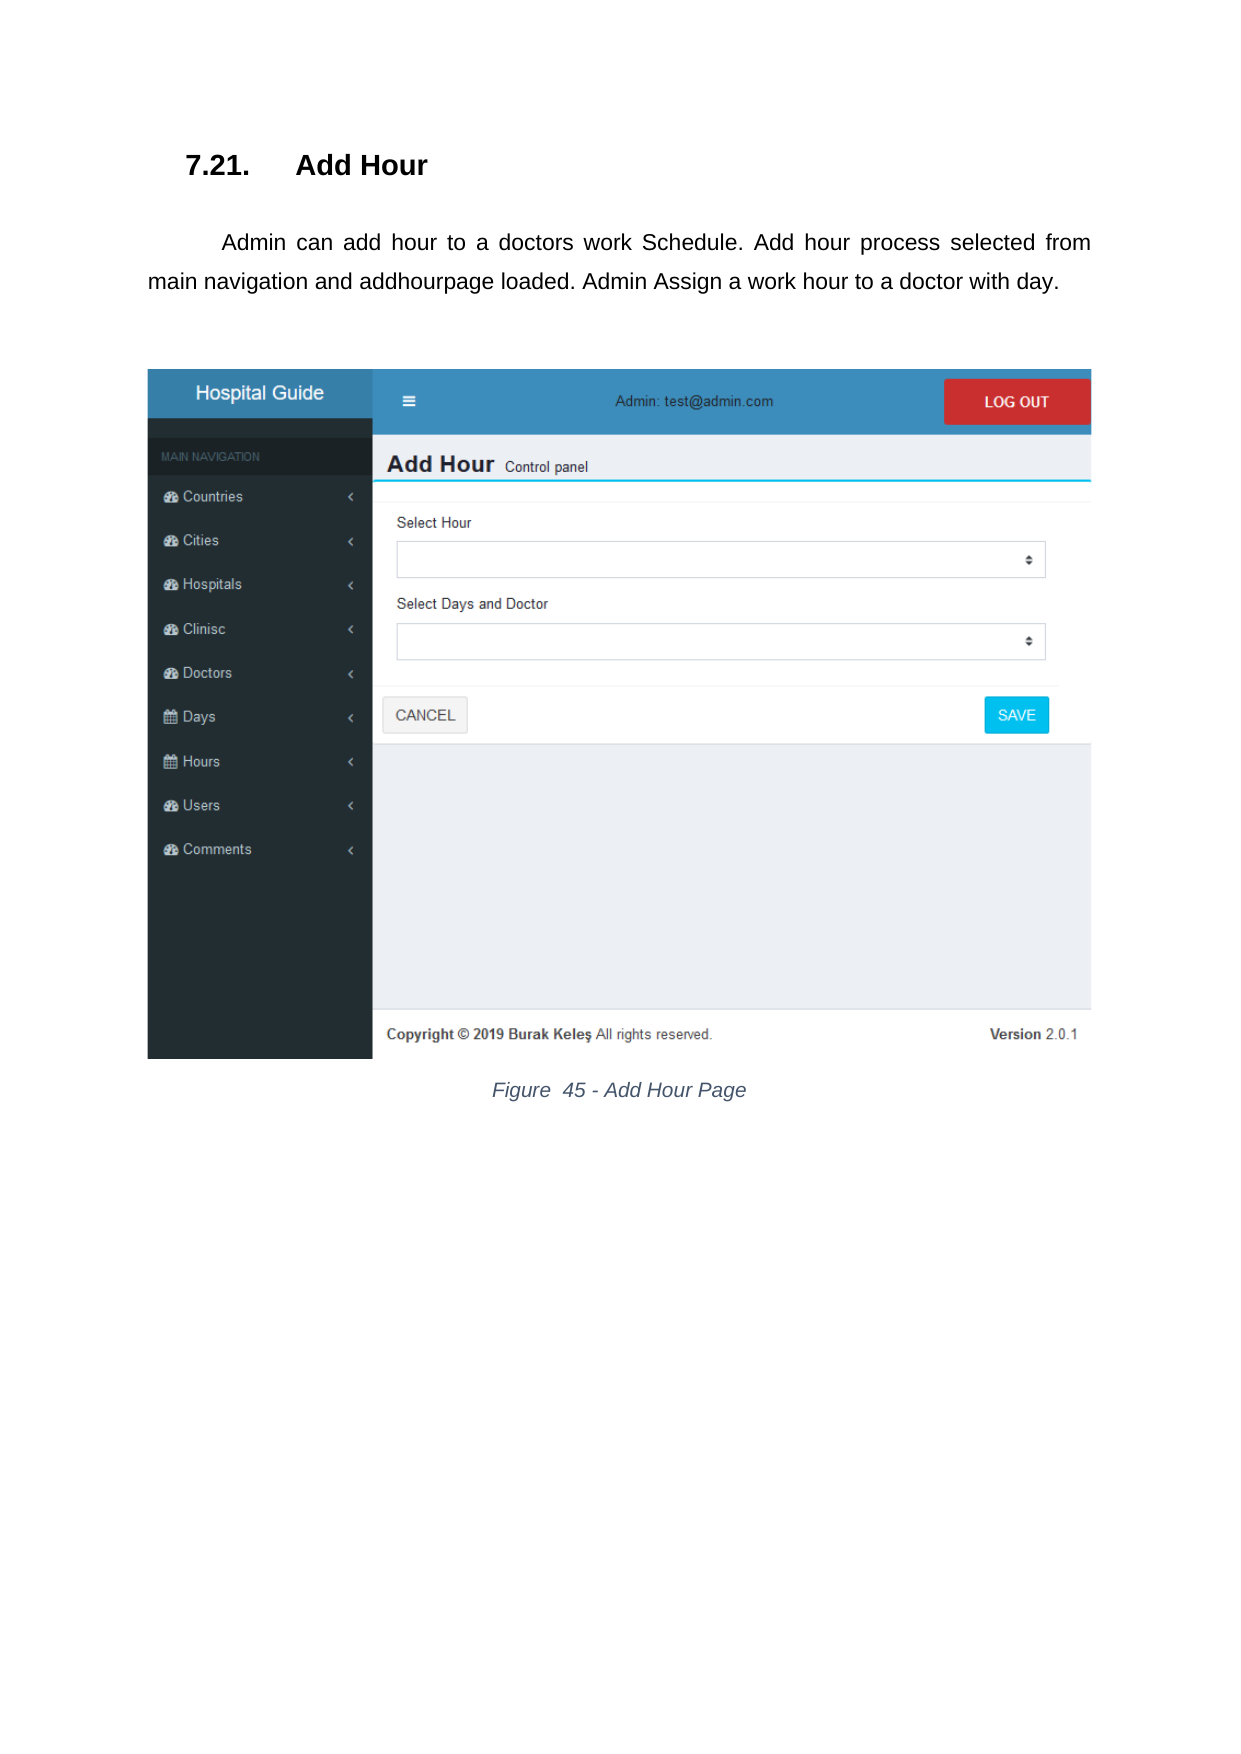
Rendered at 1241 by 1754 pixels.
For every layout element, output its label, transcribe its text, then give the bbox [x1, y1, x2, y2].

text Admin can add hour to a doctors work Schedule. Add hour process selected from main navigation and addhourpage loaded. Admin Assign a work hour to a doctor with day. [148, 229, 1093, 295]
picture [147, 369, 1092, 1059]
subtitle Add Hour [185, 148, 1093, 181]
